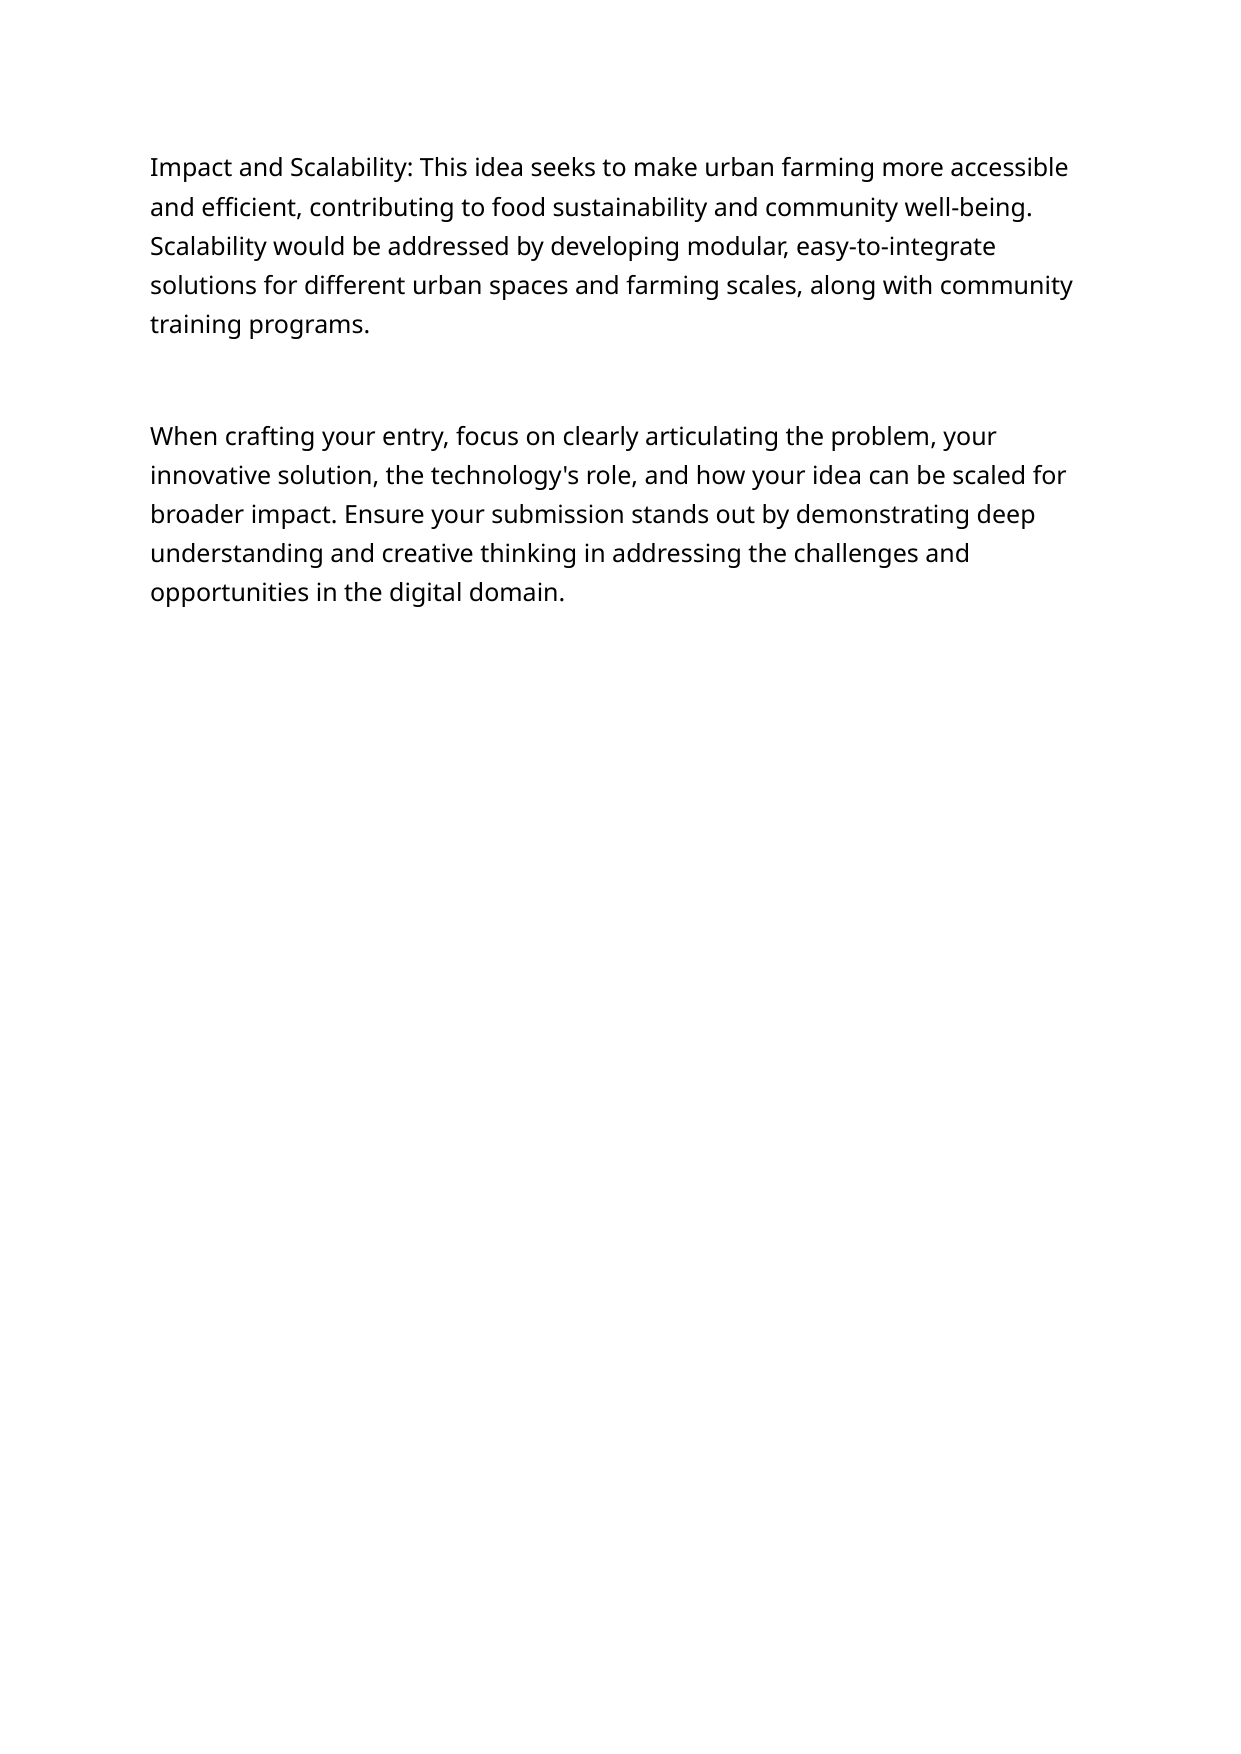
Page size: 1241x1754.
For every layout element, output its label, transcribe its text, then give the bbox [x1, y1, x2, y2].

text When crafting your entry, focus on clearly articulating the problem, your innovative solution, the technology's role, and how your idea can be scaled for broader impact. Ensure your submission stands out by demonstrating deep understanding and creative thinking in addressing the challenges and opportunities in the digital domain. [150, 418, 1090, 609]
text Impact and Scalability: This idea seeks to make urban farming more accessible and efficient, contributing to food sustainability and community well-being. Scalability would be addressed by developing modular, easy-to-integrate solutions for different urban spaces and farming scales, along with community training programs. [150, 150, 1090, 341]
